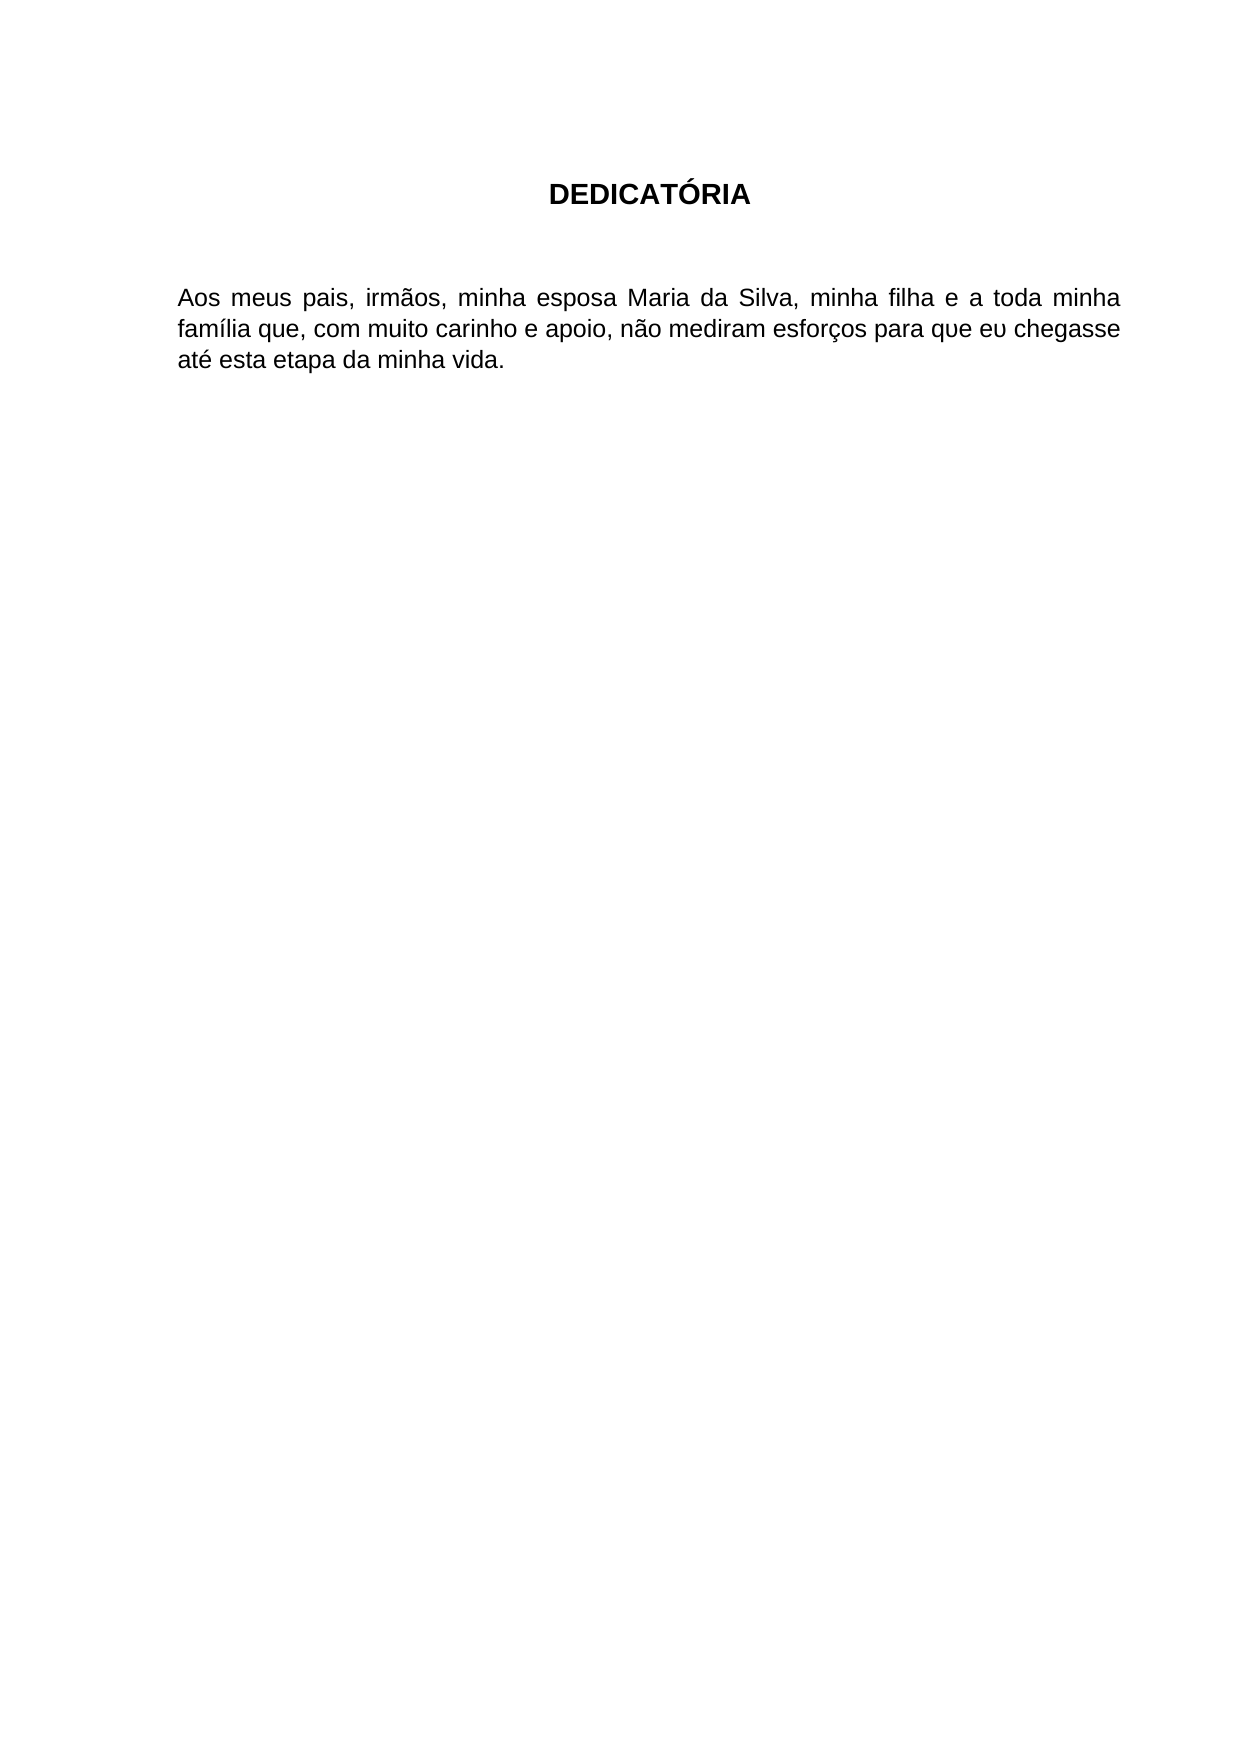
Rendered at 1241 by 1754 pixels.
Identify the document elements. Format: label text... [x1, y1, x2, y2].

text DEDICATÓRIA [177, 177, 1122, 211]
text Аоs meus pais, irmãos, minha esposa Maria da Silva, minha filha е a toda minha família que, com muito carinho е apoio, não mediram esforços para qυе еυ chegasse até esta etapa da minha vida. [177, 283, 1122, 374]
